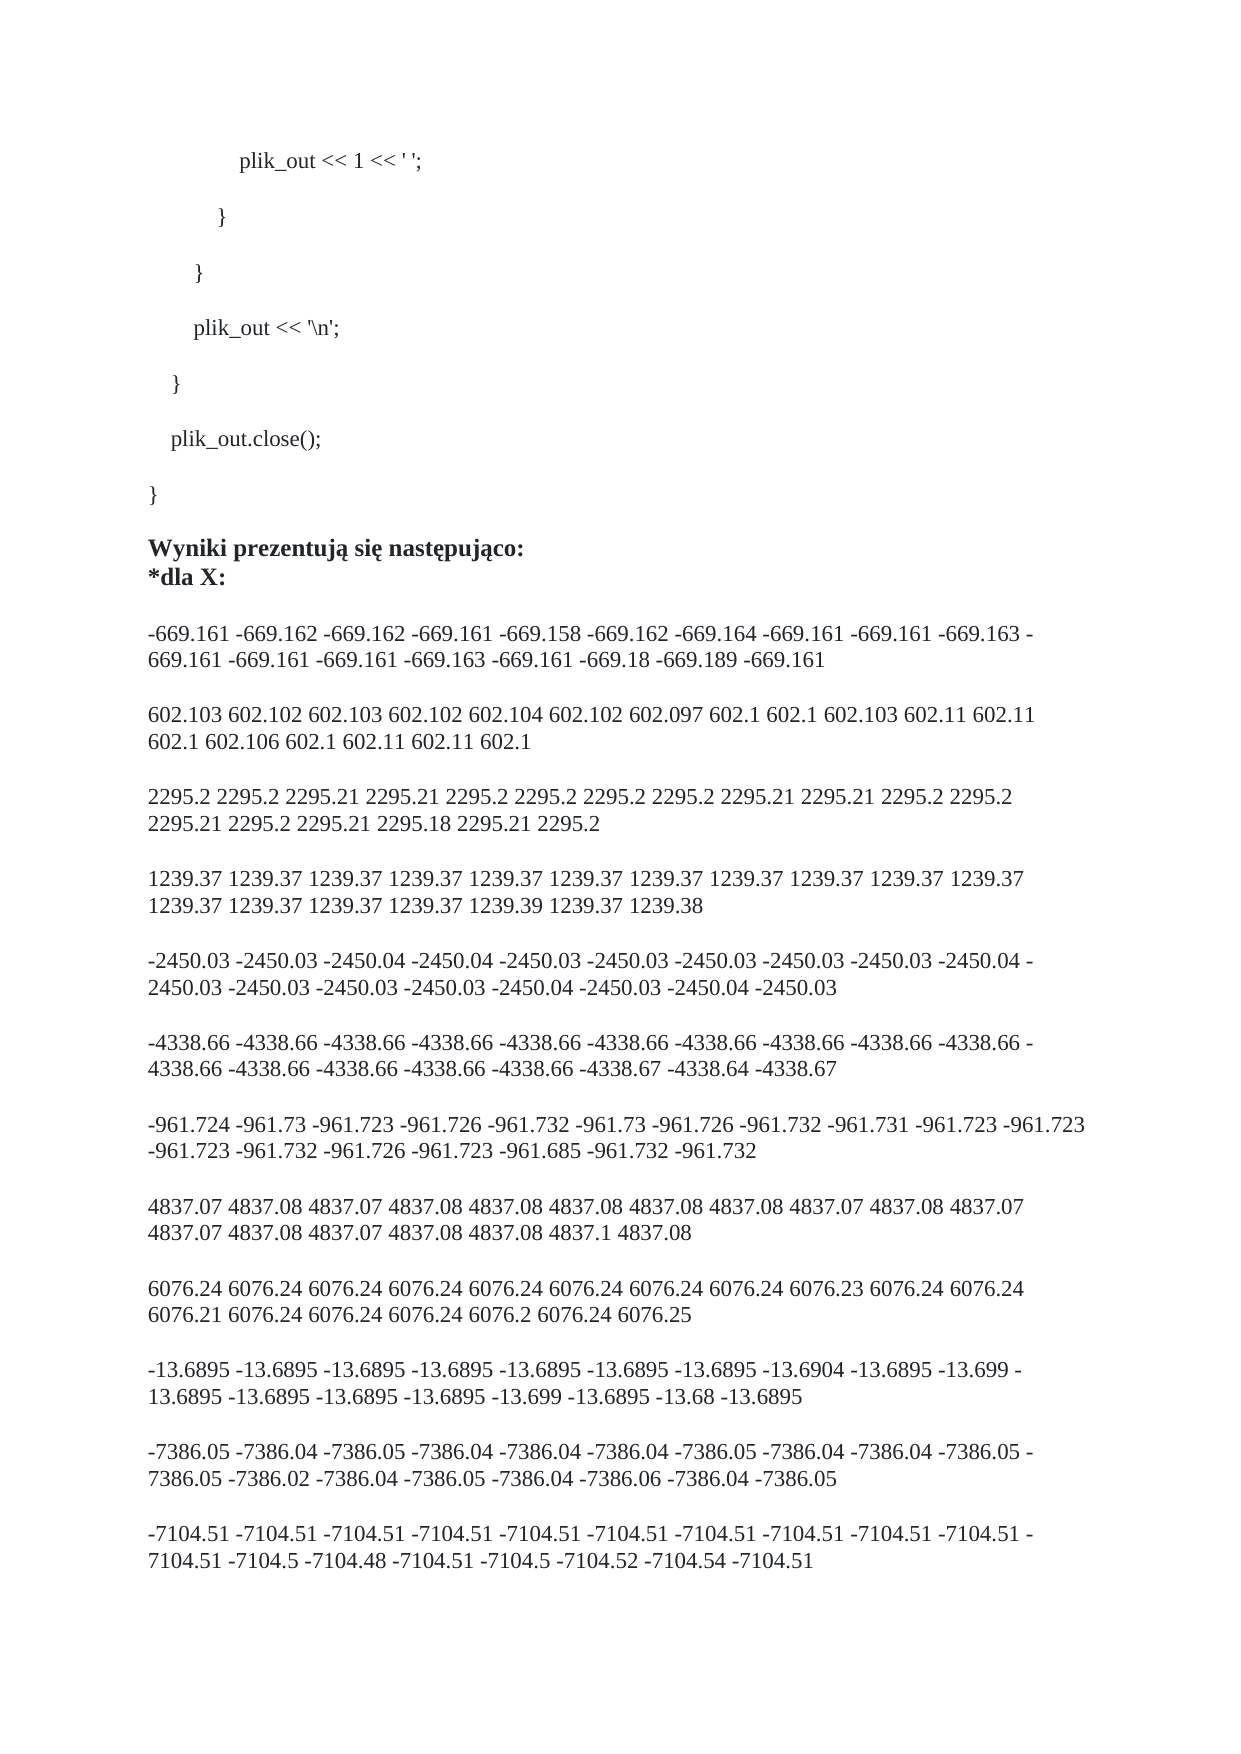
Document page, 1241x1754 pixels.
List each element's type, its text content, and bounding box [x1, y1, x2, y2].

text plik_out << '\n'; [148, 314, 1093, 341]
text 602.103 602.102 602.103 602.102 602.104 602.102 602.097 602.1 602.1 602.103 602.11 602.11 602.1 602.106 602.1 602.11 602.11 602.1 [148, 702, 1093, 754]
text plik_out << 1 << ' '; [148, 148, 1093, 174]
text } Wyniki prezentują się następująco: *dla X: -669.161 -669.162 -669.162 -669.161 -669.158 -669.162 -669.164 -669.161 -669.161 -669.163 -669.161 -669.161 -669.161 -669.163 -669.161 -669.18 -669.189 -669.161 [148, 481, 1093, 672]
text -7104.51 -7104.51 -7104.51 -7104.51 -7104.51 -7104.51 -7104.51 -7104.51 -7104.51 -7104.51 -7104.51 -7104.5 -7104.48 -7104.51 -7104.5 -7104.52 -7104.54 -7104.51 [148, 1520, 1093, 1573]
text } [148, 259, 1093, 285]
text -7386.05 -7386.04 -7386.05 -7386.04 -7386.04 -7386.04 -7386.05 -7386.04 -7386.04 -7386.05 -7386.05 -7386.02 -7386.04 -7386.05 -7386.04 -7386.06 -7386.04 -7386.05 [148, 1438, 1093, 1491]
text 6076.24 6076.24 6076.24 6076.24 6076.24 6076.24 6076.24 6076.24 6076.23 6076.24 6076.24 6076.21 6076.24 6076.24 6076.24 6076.2 6076.24 6076.25 [148, 1275, 1093, 1327]
text 1239.37 1239.37 1239.37 1239.37 1239.37 1239.37 1239.37 1239.37 1239.37 1239.37 1239.37 1239.37 1239.37 1239.37 1239.37 1239.39 1239.37 1239.38 [148, 865, 1093, 918]
text -4338.66 -4338.66 -4338.66 -4338.66 -4338.66 -4338.66 -4338.66 -4338.66 -4338.66 -4338.66 -4338.66 -4338.66 -4338.66 -4338.66 -4338.66 -4338.67 -4338.64 -4338.67 [148, 1029, 1093, 1082]
text 2295.2 2295.2 2295.21 2295.21 2295.2 2295.2 2295.2 2295.2 2295.21 2295.21 2295.2 2295.2 2295.21 2295.2 2295.21 2295.18 2295.21 2295.2 [148, 783, 1093, 836]
text plik_out.close(); [148, 425, 1093, 452]
text } [148, 370, 1093, 396]
text -13.6895 -13.6895 -13.6895 -13.6895 -13.6895 -13.6895 -13.6895 -13.6904 -13.6895 -13.699 -13.6895 -13.6895 -13.6895 -13.6895 -13.699 -13.6895 -13.68 -13.6895 [148, 1357, 1093, 1409]
text } [148, 203, 1093, 229]
text -961.724 -961.73 -961.723 -961.726 -961.732 -961.73 -961.726 -961.732 -961.731 -961.723 -961.723 -961.723 -961.732 -961.726 -961.723 -961.685 -961.732 -961.732 [148, 1111, 1093, 1164]
text 4837.07 4837.08 4837.07 4837.08 4837.08 4837.08 4837.08 4837.08 4837.07 4837.08 4837.07 4837.07 4837.08 4837.07 4837.08 4837.08 4837.1 4837.08 [148, 1193, 1093, 1246]
text -2450.03 -2450.03 -2450.04 -2450.04 -2450.03 -2450.03 -2450.03 -2450.03 -2450.03 -2450.04 -2450.03 -2450.03 -2450.03 -2450.03 -2450.04 -2450.03 -2450.04 -2450.03 [148, 947, 1093, 1000]
